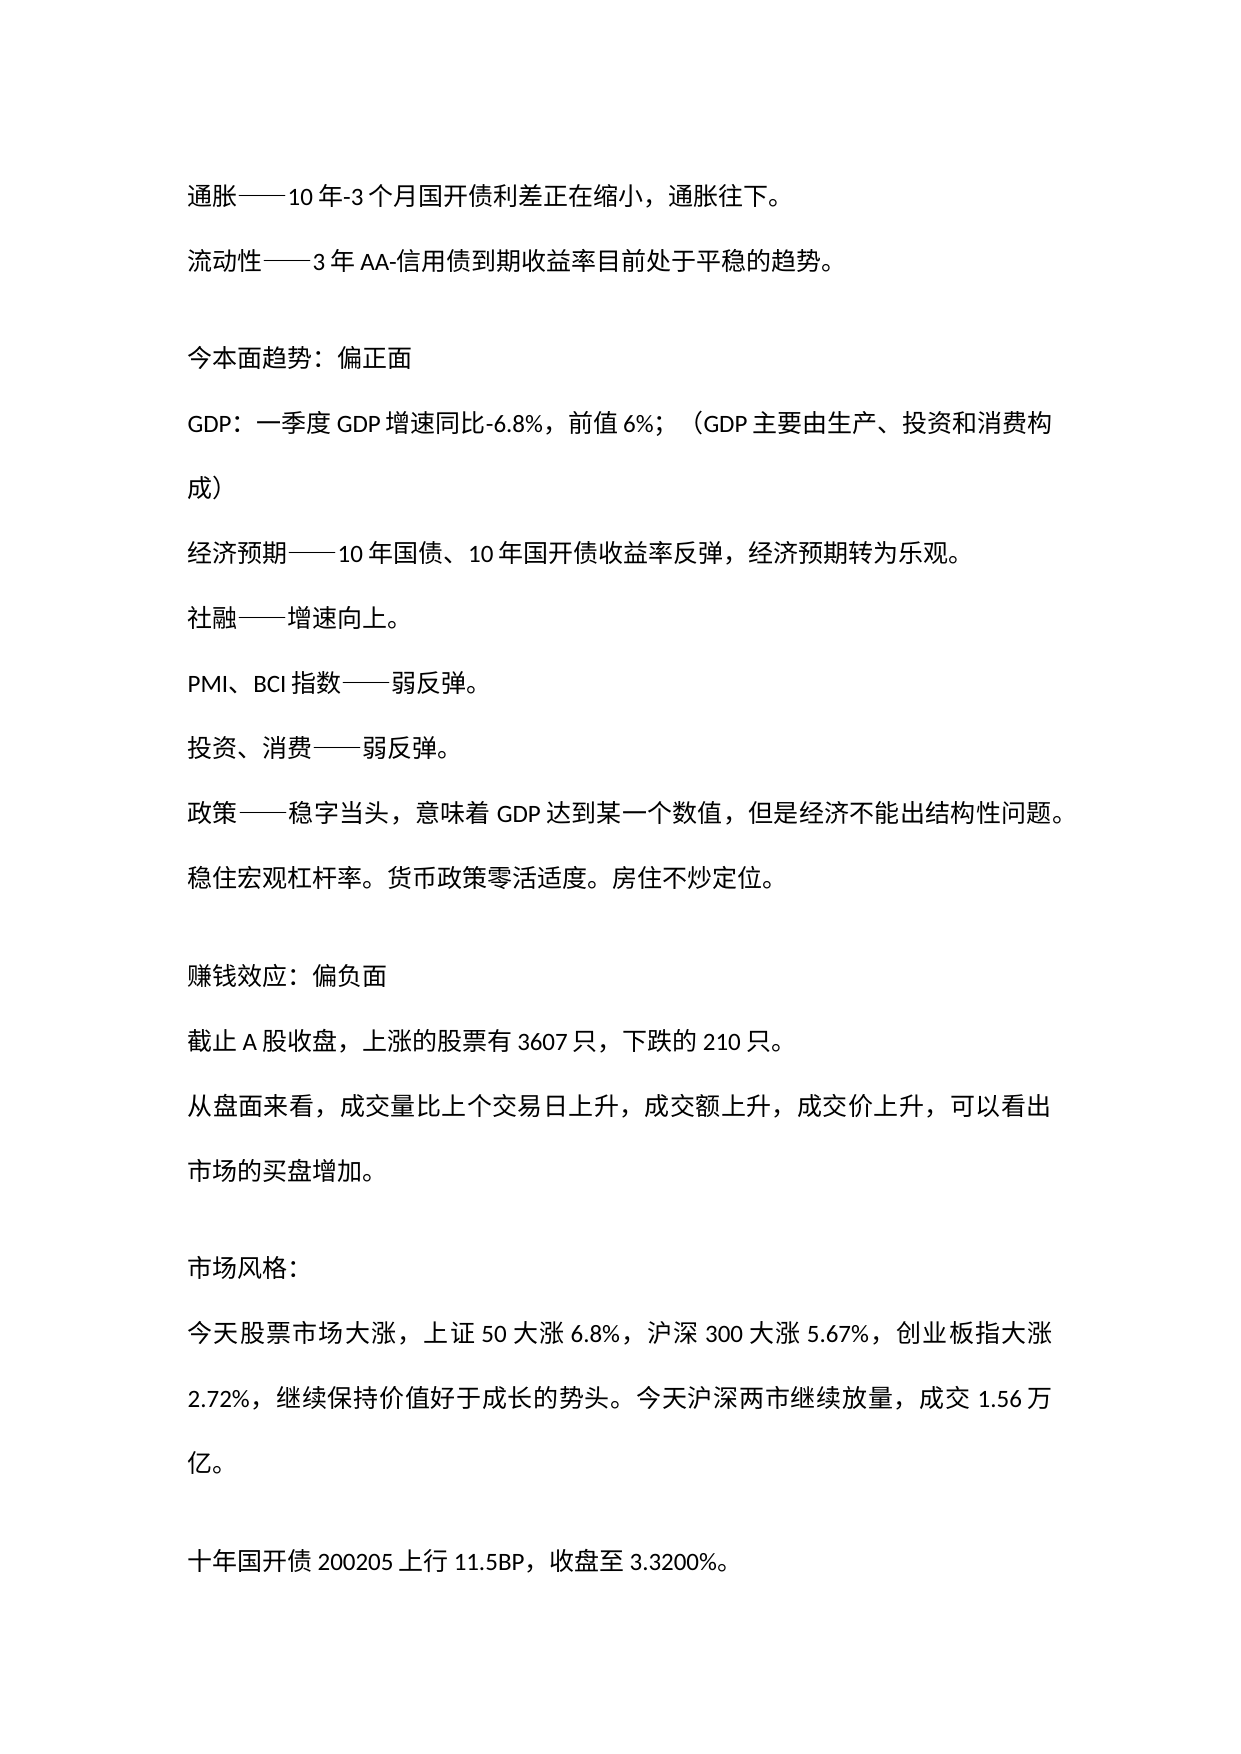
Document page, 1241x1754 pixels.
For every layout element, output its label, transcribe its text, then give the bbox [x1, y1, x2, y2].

text 今本面趋势：偏正面 [187, 324, 1053, 389]
text 赚钱效应：偏负面 [187, 942, 1053, 1007]
text 流动性——3年AA-信用债到期收益率目前处于平稳的趋势。 [187, 227, 1053, 292]
text 截止A股收盘，上涨的股票有3607只，下跌的210只。 [187, 1007, 1053, 1072]
text PMI、BCI指数——弱反弹。 [187, 649, 1053, 714]
text 今天股票市场大涨，上证50大涨6.8%，沪深300大涨5.67%，创业板指大涨2.72%，继续保持价值好于成长的势头。今天沪深两市继续放量，成交1.56万亿。 [187, 1299, 1053, 1494]
text 社融——增速向上。 [187, 584, 1053, 649]
text 市场风格： [187, 1234, 1053, 1299]
text 通胀——10年-3个月国开债利差正在缩小，通胀往下。 [187, 162, 1053, 227]
text 经济预期——10年国债、10年国开债收益率反弹，经济预期转为乐观。 [187, 519, 1053, 584]
text 从盘面来看，成交量比上个交易日上升，成交额上升，成交价上升，可以看出市场的买盘增加。 [187, 1072, 1053, 1202]
text 投资、消费——弱反弹。 [187, 714, 1053, 779]
text 十年国开债200205上行11.5BP，收盘至3.3200%。 [187, 1527, 1053, 1592]
text 政策——稳字当头，意味着GDP达到某一个数值，但是经济不能出结构性问题。稳住宏观杠杆率。货币政策零活适度。房住不炒定位。 [187, 779, 1053, 909]
text GDP：一季度GDP增速同比-6.8%，前值6%；（GDP主要由生产、投资和消费构成） [187, 389, 1053, 519]
